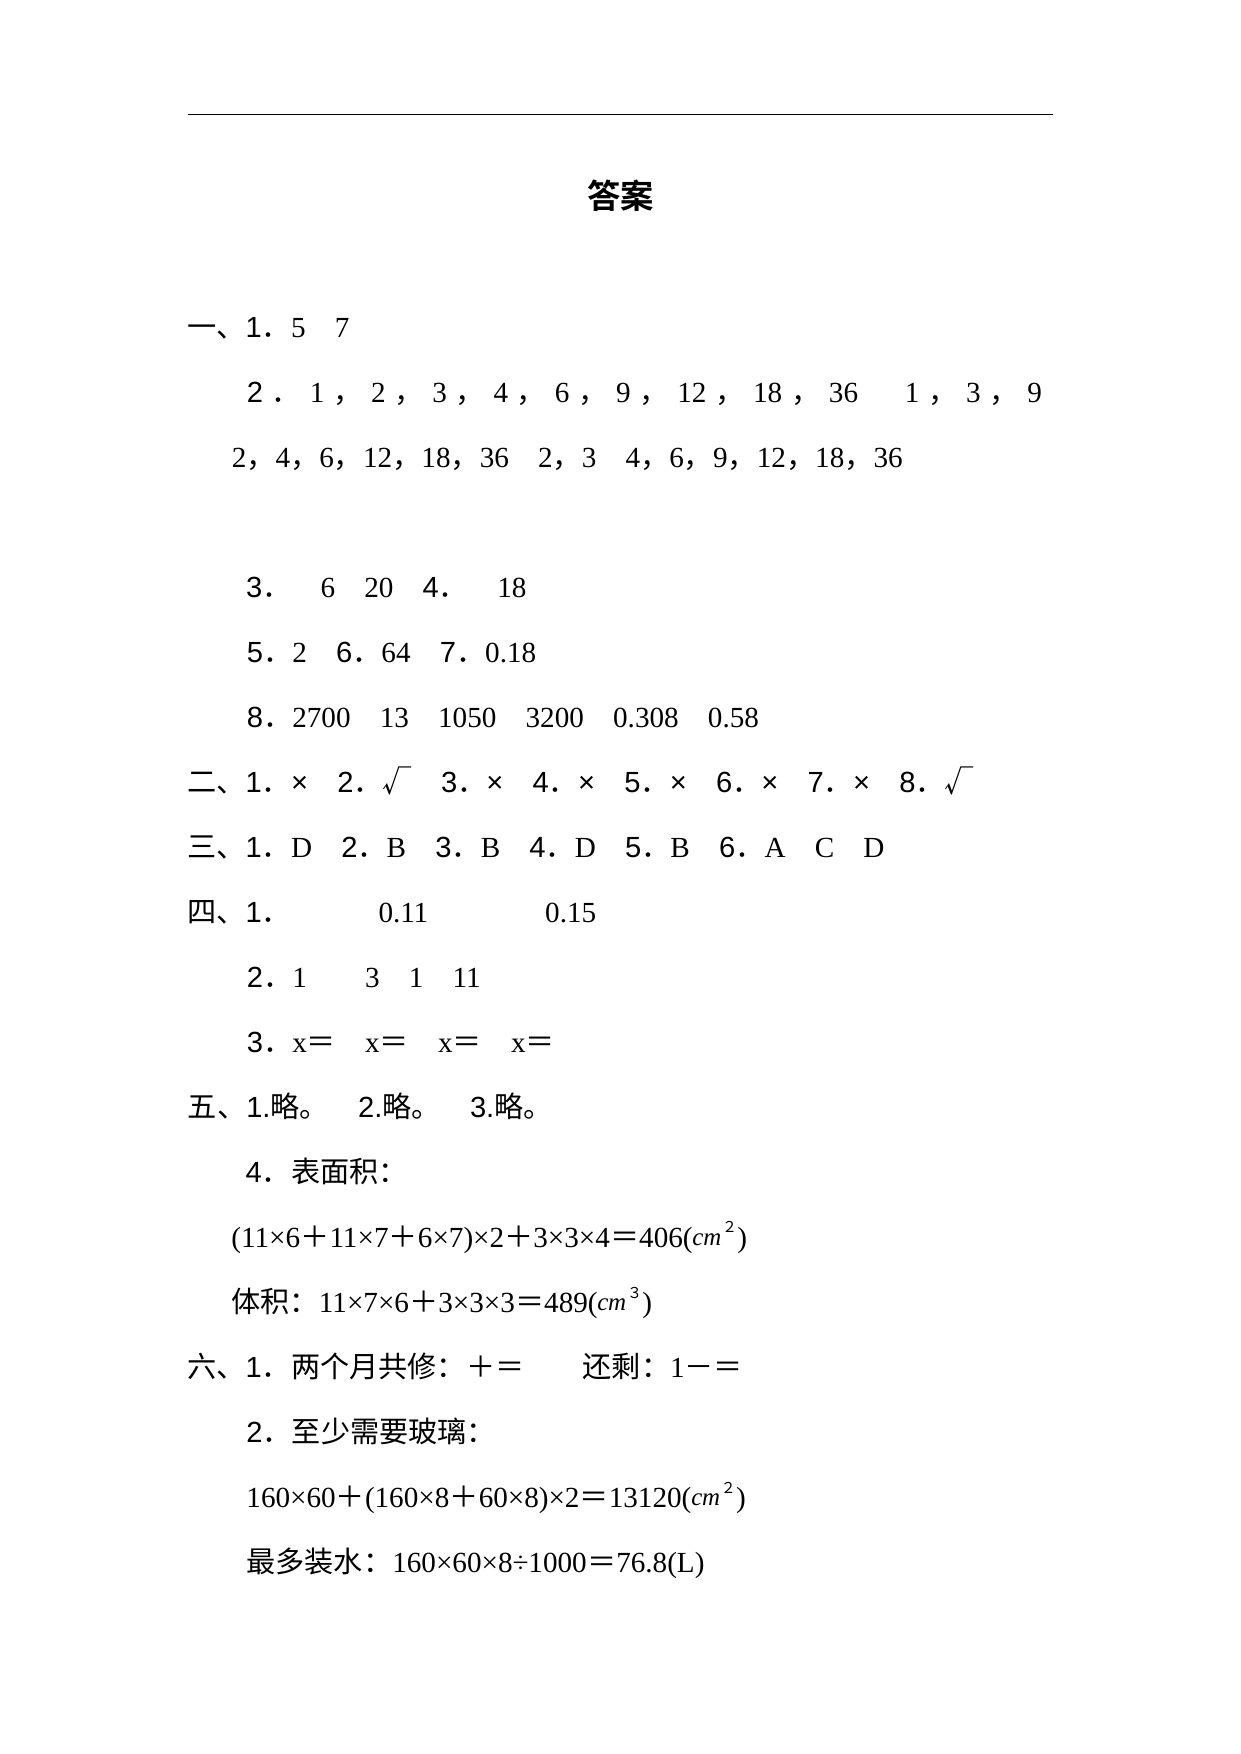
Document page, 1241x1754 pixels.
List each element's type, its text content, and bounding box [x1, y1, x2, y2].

text (11×6＋11×7＋6×7)×2＋3×3×4＝406() [187, 1202, 1053, 1267]
text 三、1．D 2．B 3．B 4．D 5．B 6．A C D [187, 812, 1053, 877]
text 5．2 6．64 7．0.18 8．2700 13 1050 3200 0.308 0.58 [187, 617, 1053, 747]
text 六、1．两个月共修：＋＝ 还剩：1－＝ [187, 1332, 1053, 1397]
text 2．至少需要玻璃： [187, 1397, 1053, 1462]
text 160×60＋(160×8＋60×8)×2＝13120() [187, 1462, 1053, 1527]
text 4．表面积： [187, 1137, 1053, 1202]
text 一、1．5 7 2．1，2，3，4，6，9，12，18，36 1，3，9 2，4，6，12，18，36 2，3 4，6，9，12，18，36 [187, 292, 1053, 552]
text 3．x＝ x＝ x＝ x＝ [187, 1007, 1053, 1072]
text 二、1．× 2．√ 3．× 4．× 5．× 6．× 7．× 8．√ [187, 747, 1053, 812]
text 最多装水：160×60×8÷1000＝76.8(L) [187, 1527, 1053, 1592]
text 3． 6 20 4． 18 [187, 552, 1053, 617]
text 答案 [187, 162, 1053, 227]
text 体积：11×7×6＋3×3×3＝489() [187, 1267, 1053, 1332]
text 五、1.略。 2.略。 3.略。 [188, 1072, 1053, 1137]
text 2．1 3 1 11 [187, 942, 1053, 1007]
text 四、1． 0.11 0.15 [187, 877, 1053, 942]
